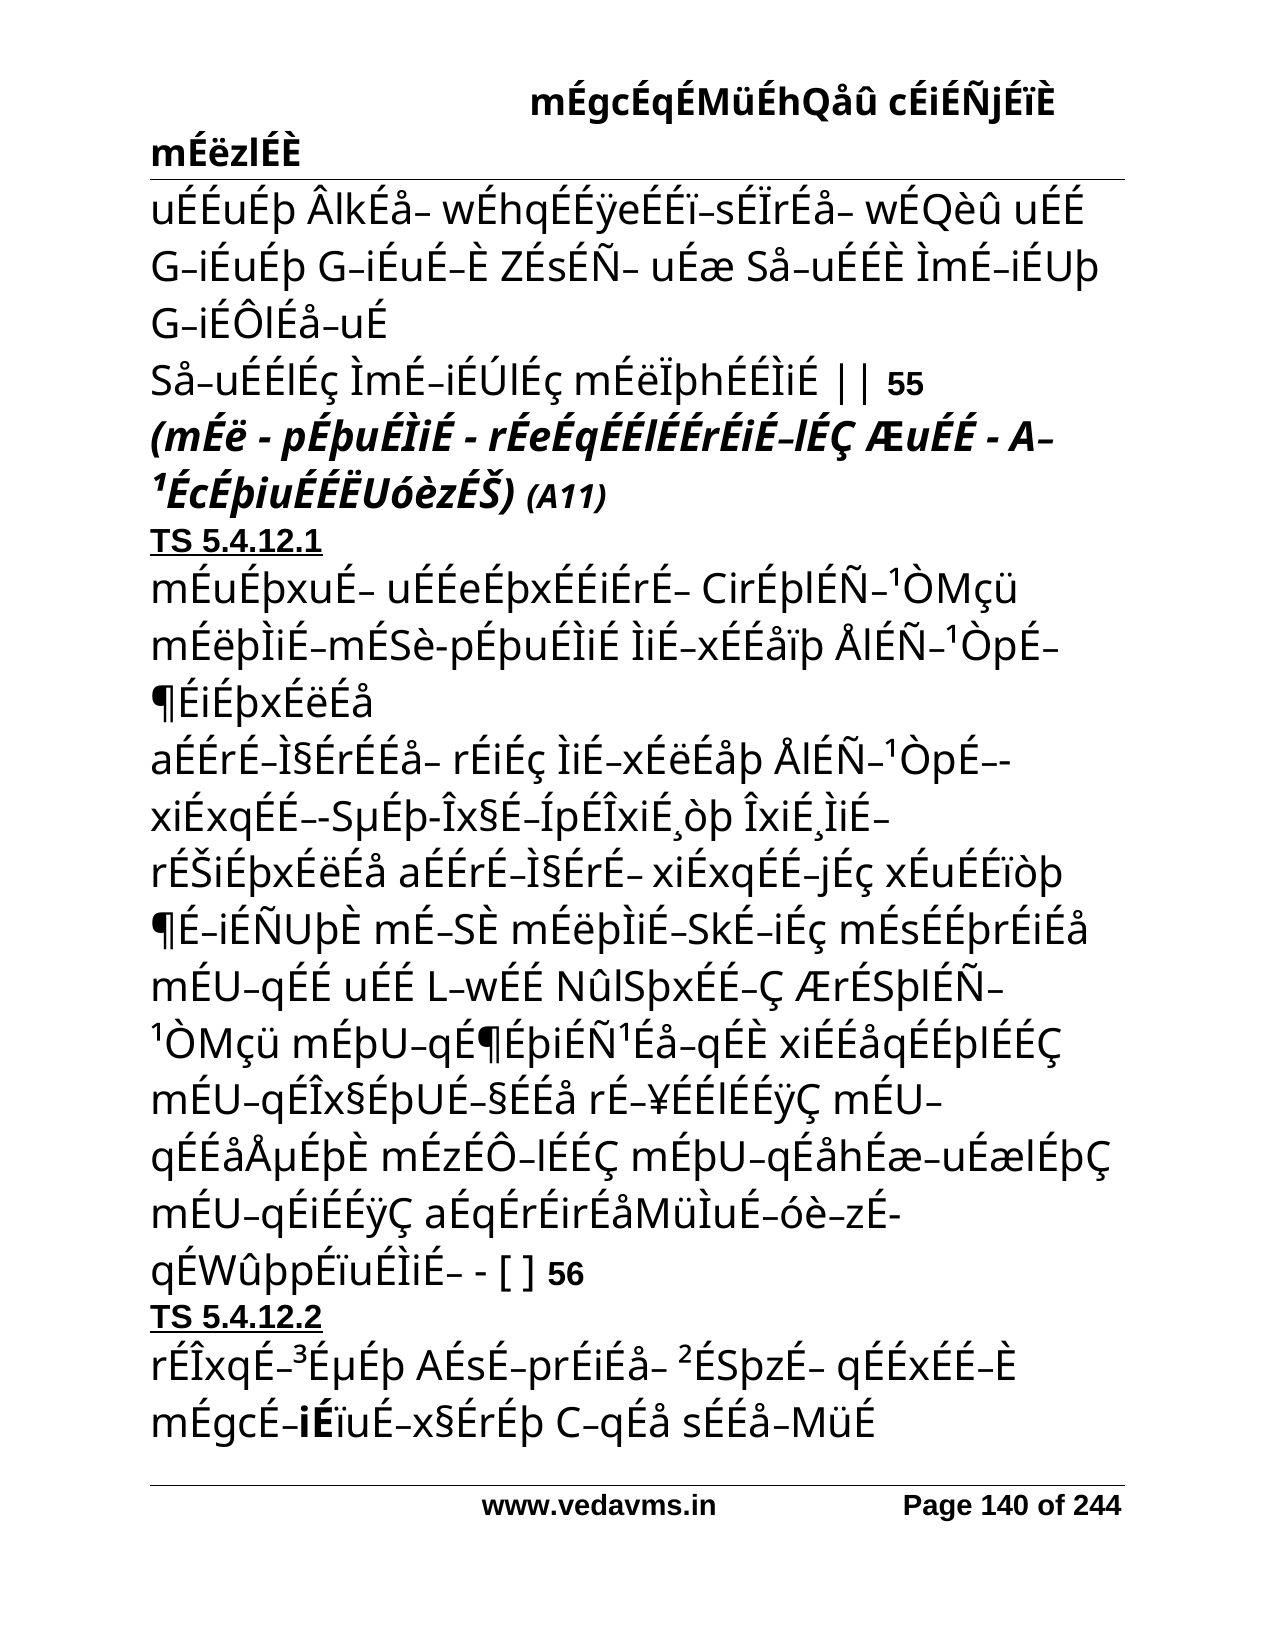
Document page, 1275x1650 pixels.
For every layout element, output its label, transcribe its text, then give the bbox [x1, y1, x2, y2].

text TS 5.4.12.1 [150, 521, 1125, 559]
text mÉU–qÉÎx§ÉþUÉ–§ÉÉå rÉ–¥ÉÉlÉÉÿÇ mÉU–qÉÉåÅµÉþÈ mÉzÉÔ–lÉÉÇ mÉþU–qÉåhÉæ–uÉælÉþÇ mÉU–qÉiÉÉÿÇ aÉqÉrÉirÉåMüÌuÉ–óè–zÉ-qÉWûþpÉïuÉÌiÉ– - [ ] 56 [150, 1070, 1125, 1297]
text (mÉë - pÉþuÉÌiÉ - rÉeÉqÉÉlÉÉrÉiÉ–lÉÇ ÆuÉÉ - A–¹ÉcÉþiuÉÉËUóèzÉŠ) (A11) [150, 407, 1125, 521]
text TS 5.4.12.2 [150, 1297, 1125, 1336]
text mÉU–qÉÉ uÉÉ L–wÉÉ NûlSþxÉÉ–Ç ÆrÉSþlÉÑ–¹ÒMçü mÉþU–qÉ¶ÉþiÉÑ¹Éå–qÉÈ xiÉÉåqÉÉþlÉÉÇ [150, 957, 1125, 1070]
text mÉuÉþxuÉ– uÉÉeÉþxÉÉiÉrÉ– CirÉþlÉÑ–¹ÒMçü mÉëþÌiÉ–mÉSè-pÉþuÉÌiÉ ÌiÉ–xÉÉåïþ ÅlÉÑ–¹ÒpÉ– ¶ÉiÉþxÉëÉå [150, 559, 1125, 729]
text rÉÎxqÉ–³ÉµÉþ AÉsÉ–prÉiÉå– ²ÉSþzÉ– qÉÉxÉÉ–È mÉgcÉ–iÉïuÉ–x§ÉrÉþ C–qÉå sÉÉå–MüÉ [150, 1336, 1139, 1449]
text rÉŠiÉþxÉëÉå aÉÉrÉ–Ì§ÉrÉ– xiÉxqÉÉ–jÉç xÉuÉÉïòþ ¶É–iÉÑUþÈ mÉ–SÈ mÉëþÌiÉ–SkÉ–iÉç mÉsÉÉþrÉiÉå [150, 843, 1125, 957]
text aÉÉrÉ–Ì§ÉrÉÉå– rÉiÉç ÌiÉ–xÉëÉåþ ÅlÉÑ–¹ÒpÉ–-xiÉxqÉÉ–-SµÉþ-Îx§É–ÍpÉÎxiÉ¸òþ ÎxiÉ¸ÌiÉ– [150, 729, 1125, 843]
text Så–uÉÉlÉç ÌmÉ–iÉÚlÉç mÉëÏþhÉÉÌiÉ || 55 [150, 351, 1125, 407]
